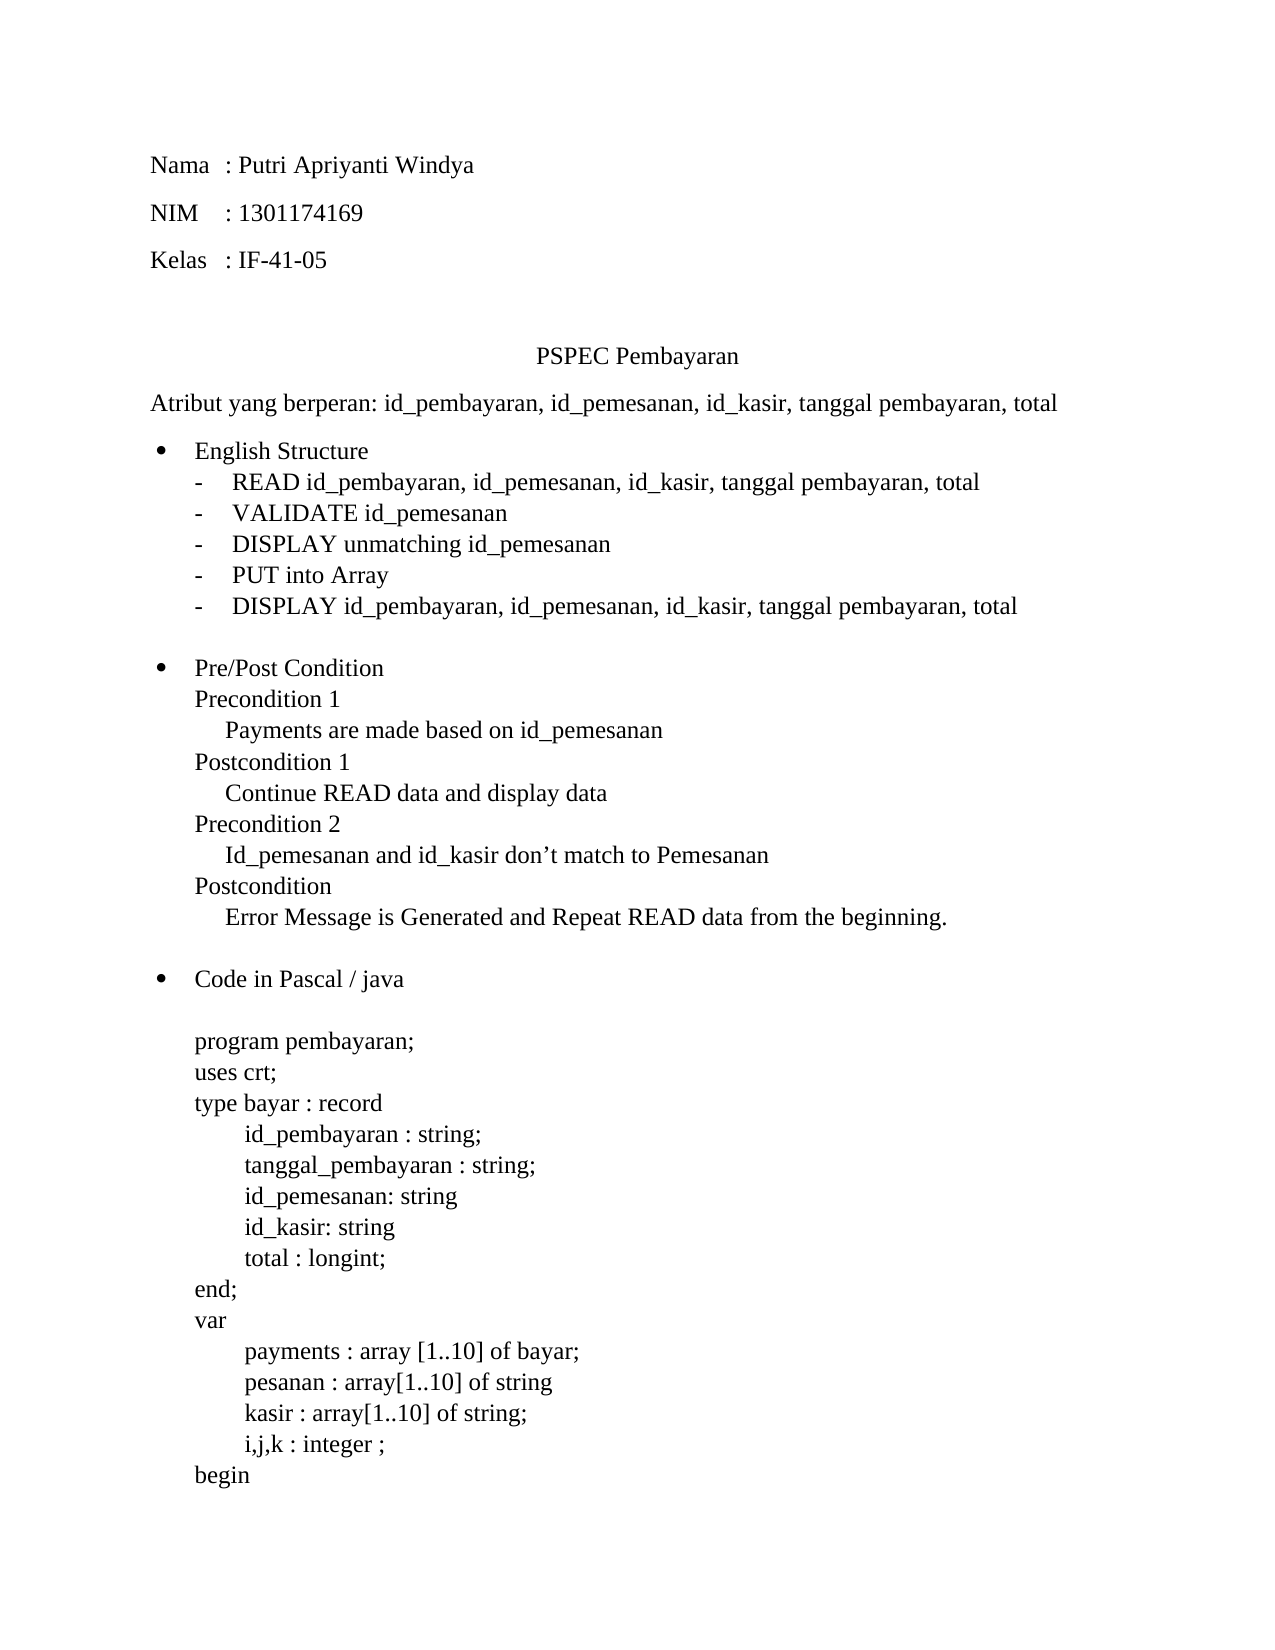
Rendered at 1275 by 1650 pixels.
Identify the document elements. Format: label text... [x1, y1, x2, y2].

list program pembayaran; [194, 1026, 1125, 1055]
list uses crt; [194, 1057, 1125, 1086]
text Kelas : IF-41-05 [150, 245, 1125, 274]
list Postcondition 1 [194, 747, 1125, 775]
list pesanan : array[1..10] of string [194, 1367, 1125, 1396]
list total : longint; [194, 1243, 1125, 1272]
list Postcondition [194, 871, 1125, 899]
list Precondition 2 [194, 809, 1125, 837]
list payments : array [1..10] of bayar; [194, 1336, 1125, 1365]
list VALIDATE id_pemesanan [194, 498, 1125, 527]
list end; [194, 1274, 1125, 1303]
list Pre/Post Condition [157, 653, 1125, 682]
list type bayar : record [194, 1088, 1125, 1117]
list begin [194, 1461, 1125, 1489]
list id_pemesanan: string [194, 1181, 1125, 1210]
text Nama : Putri Apriyanti Windya [150, 150, 1125, 179]
list READ id_pembayaran, id_pemesanan, id_kasir, tanggal pembayaran, total [194, 467, 1125, 496]
list kasir : array[1..10] of string; [194, 1398, 1125, 1427]
list DISPLAY id_pembayaran, id_pemesanan, id_kasir, tanggal pembayaran, total [194, 591, 1125, 620]
list Payments are made based on id_pemesanan [194, 716, 1125, 744]
list Continue READ data and display data [194, 778, 1125, 806]
list Precondition 1 [194, 684, 1125, 713]
list id_pembayaran : string; [194, 1119, 1125, 1148]
list i,j,k : integer ; [194, 1429, 1125, 1458]
list var [194, 1305, 1125, 1334]
list id_kasir: string [194, 1212, 1125, 1241]
list Id_pemesanan and id_kasir don’t match to Pemesanan [194, 840, 1125, 868]
list DISPLAY unmatching id_pemesanan [194, 529, 1125, 558]
list Error Message is Generated and Repeat READ data from the beginning. [194, 902, 1125, 931]
list PUT into Array [194, 560, 1125, 589]
list tanggal_pembayaran : string; [194, 1150, 1125, 1179]
list English Structure [157, 436, 1125, 465]
text NIM : 1301174169 [150, 198, 1125, 226]
text PSPEC Pembayaran [150, 341, 1125, 369]
list Code in Pascal / java [157, 964, 1125, 993]
text Atribut yang berperan: id_pembayaran, id_pemesanan, id_kasir, tanggal pembayaran, total [150, 388, 1125, 417]
